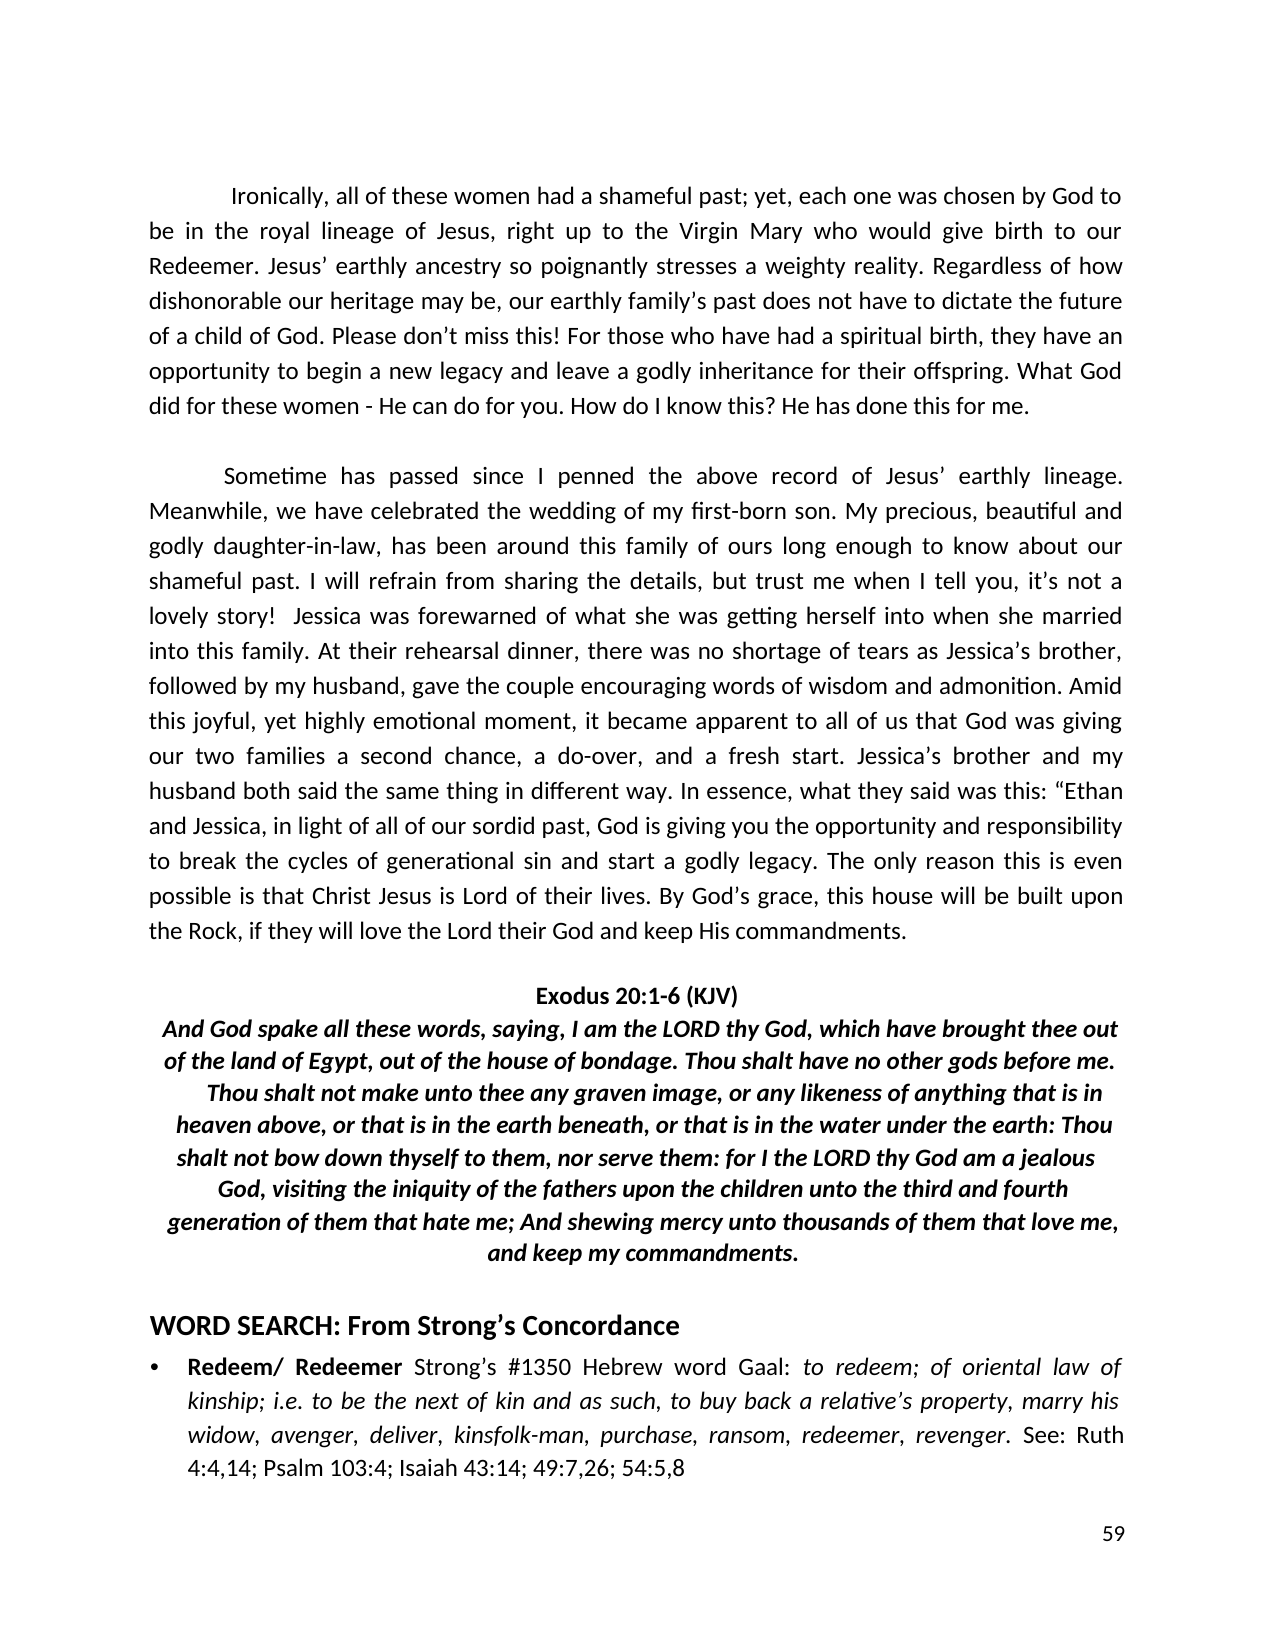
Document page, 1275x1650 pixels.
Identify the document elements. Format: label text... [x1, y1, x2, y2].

text shalt not bow down thyself to them, nor serve them: for I the LORD thy God am a jealous God, visiting the iniquity of the fathers upon the children unto the third and fourth generation of them that hate me; And shewing mercy unto thousands of them that love me, and keep my commandments. [151, 1142, 1123, 1268]
text Thou shalt not make unto thee any graven image, or any likeness of anything that is in heaven above, or that is in the earth beneath, or that is in the water under the earth: Thou [168, 1077, 1123, 1140]
subtitle WORD SEARCH: From Strong’s Concordance [149, 1307, 1125, 1343]
text Ironically, all of these women had a shameful past; yet, each one was chosen by God to be in the royal lineage of Jesus, right up to the Virgin Mary who would give birth to our Redeemer. Jesus’ earthly ancestry so poignantly stresses a weighty reality. Regardless of how dishonorable our heritage may be, our earthly family’s past does not have to dictate the future of a child of God. Please don’t miss this! For those who have had a spiritual birth, they have an opportunity to begin a new legacy and leave a godly inheritance for their offspring. What God did for these women - He can do for you. How do I know this? He has done this for me. [148, 180, 1124, 421]
text Exodus 20:1-6 (KJV) [152, 980, 1122, 1011]
list Redeem/ Redeemer Strong’s #1350 Hebrew word Gaal: to redeem; of oriental law of kinship; i.e. to be the next of kin and as such, to buy back a relative’s property, marry his widow, avenger, deliver, kinsfolk-man, purchase, ransom, redeemer, revenger. See: Ruth 4:4,14; Psalm 103:4; Isaiah 43:14; 49:7,26; 54:5,8 [150, 1351, 1124, 1483]
text Sometime has passed since I penned the above record of Jesus’ earthly lineage. Meanwhile, we have celebrated the wedding of my first-born son. My precious, beautiful and godly daughter-in-law, has been around this family of ours long enough to know about our shameful past. I will refrain from sharing the details, but trust me when I tell you, it’s not a lovely story! Jessica was forewarned of what she was getting herself into when she married into this family. At their rehearsal dinner, there was no shortage of tears as Jessica’s brother, followed by my husband, gave the couple encouraging words of wisdom and admonition. Amid this joyful, yet highly emotional moment, it became apparent to all of us that God was giving our two families a second chance, a do-over, and a fresh start. Jessica’s brother and my husband both said the same thing in different way. In essence, what they said was this: “Ethan and Jessica, in light of all of our sordid past, God is giving you the opportunity and responsibility to break the cycles of generational sin and start a godly legacy. The only reason this is even possible is that Christ Jesus is Lord of their lives. By God’s grace, this house will be built upon the Rock, if they will love the Lord their God and keep His commandments. [148, 460, 1124, 946]
text And God spake all these words, saying, I am the LORD thy God, which have brought thee out of the land of Egypt, out of the house of bondage. Thou shalt have no other gods before me. [159, 1013, 1123, 1075]
